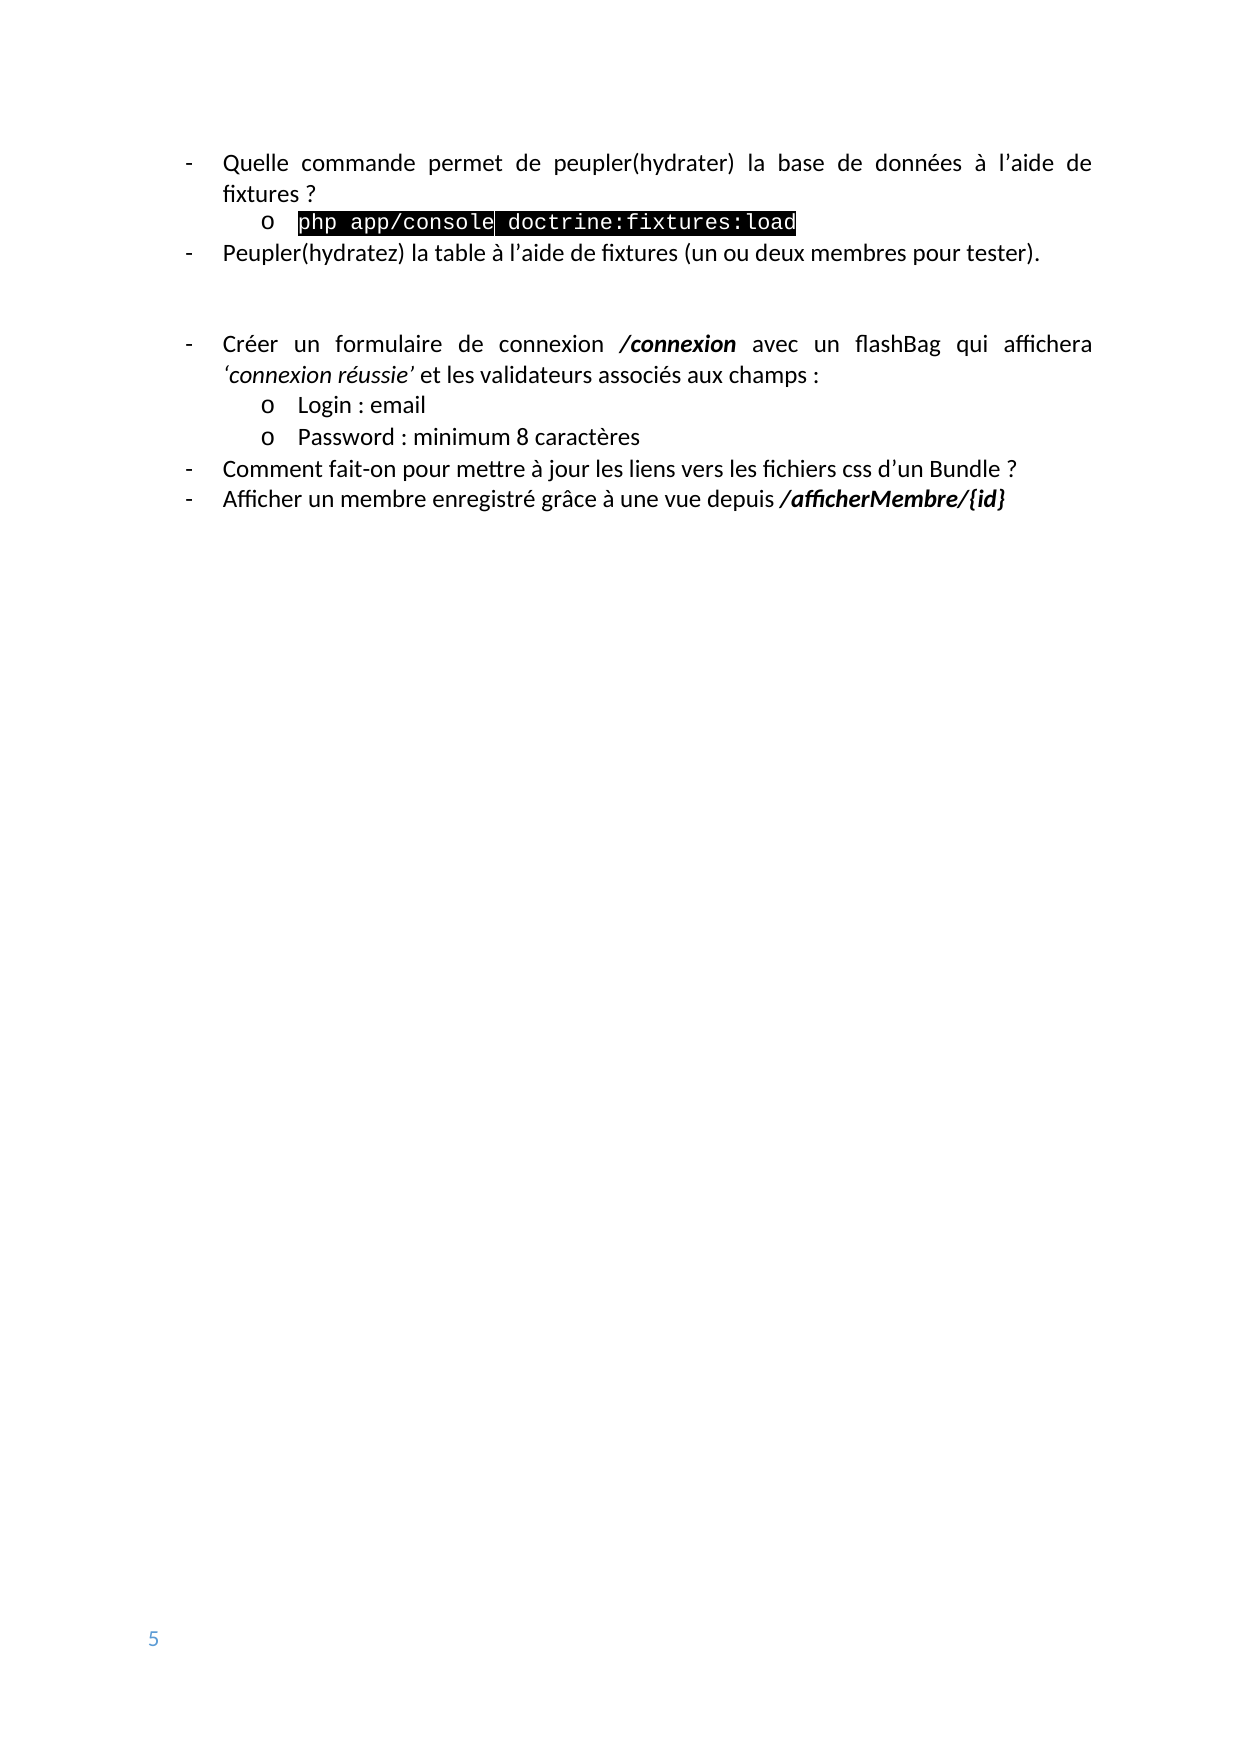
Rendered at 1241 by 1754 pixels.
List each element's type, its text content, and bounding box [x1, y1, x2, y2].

list Password : minimum 8 caractères [260, 421, 1093, 453]
list Comment fait-on pour mettre à jour les liens vers les fichiers css d’un Bundle ? [185, 453, 1093, 484]
list Créer un formulaire de connexion /connexion avec un flashBag qui affichera ‘connexion réussie’ et les validateurs associés aux champs : [185, 328, 1093, 389]
list Quelle commande permet de peupler(hydrater) la base de données à l’aide de fixtures ? [185, 148, 1093, 209]
list Peupler(hydratez) la table à l’aide de fixtures (un ou deux membres pour tester). [185, 237, 1093, 267]
list Login : email [260, 389, 1093, 421]
list Afficher un membre enregistré grâce à une vue depuis /afficherMembre/{id} [185, 484, 1093, 514]
list php app/console doctrine:fixtures:load [260, 209, 1093, 237]
